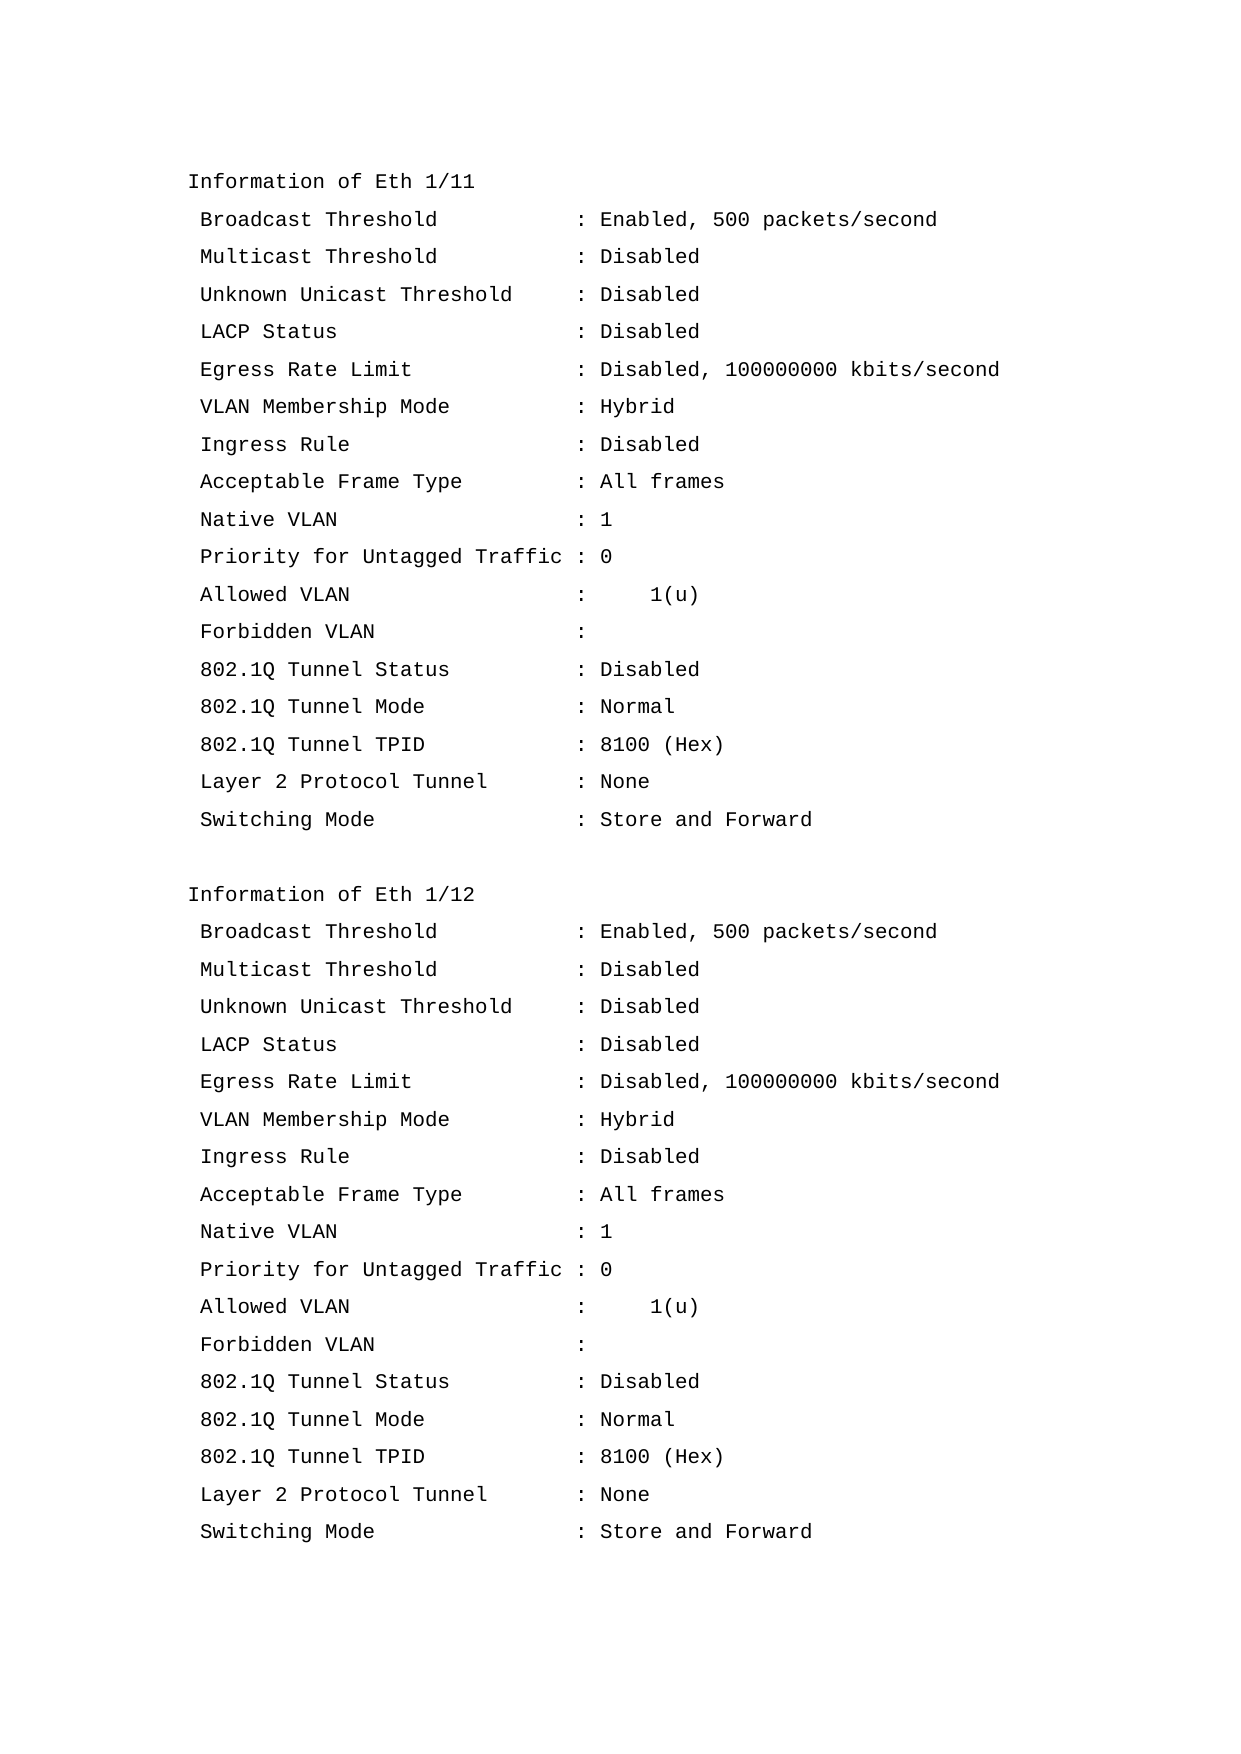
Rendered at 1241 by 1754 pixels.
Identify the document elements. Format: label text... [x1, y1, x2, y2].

text Native VLAN : 1 [187, 1214, 1053, 1252]
text LACP Status : Disabled [187, 1027, 1053, 1064]
text Multicast Threshold : Disabled [187, 952, 1053, 989]
text Layer 2 Protocol Tunnel : None [187, 764, 1053, 802]
text Allowed VLAN : 1(u) [187, 577, 1053, 614]
text VLAN Membership Mode : Hybrid [187, 1102, 1053, 1139]
text Broadcast Threshold : Enabled, 500 packets/second [187, 202, 1053, 239]
text Information of Eth 1/12 [187, 877, 1053, 914]
text Broadcast Threshold : Enabled, 500 packets/second [187, 914, 1053, 952]
text Forbidden VLAN : [187, 614, 1053, 652]
text VLAN Membership Mode : Hybrid [187, 389, 1053, 427]
text 802.1Q Tunnel Mode : Normal [187, 689, 1053, 727]
text Forbidden VLAN : [187, 1327, 1053, 1364]
text Acceptable Frame Type : All frames [187, 1177, 1053, 1214]
text Multicast Threshold : Disabled [187, 239, 1053, 277]
text Switching Mode : Store and Forward [187, 802, 1053, 839]
text 802.1Q Tunnel Status : Disabled [187, 652, 1053, 689]
text Switching Mode : Store and Forward [187, 1514, 1053, 1552]
text Priority for Untagged Traffic : 0 [187, 1252, 1053, 1289]
text 802.1Q Tunnel Mode : Normal [187, 1402, 1053, 1439]
text Allowed VLAN : 1(u) [187, 1289, 1053, 1327]
text Acceptable Frame Type : All frames [187, 464, 1053, 502]
text 802.1Q Tunnel TPID : 8100 (Hex) [187, 727, 1053, 764]
text 802.1Q Tunnel Status : Disabled [187, 1364, 1053, 1402]
text Egress Rate Limit : Disabled, 100000000 kbits/second [187, 1064, 1053, 1102]
text Information of Eth 1/11 [187, 164, 1053, 202]
text Native VLAN : 1 [187, 502, 1053, 539]
text Layer 2 Protocol Tunnel : None [187, 1477, 1053, 1514]
text Priority for Untagged Traffic : 0 [187, 539, 1053, 577]
text Ingress Rule : Disabled [187, 1139, 1053, 1177]
text Unknown Unicast Threshold : Disabled [187, 277, 1053, 314]
text 802.1Q Tunnel TPID : 8100 (Hex) [187, 1439, 1053, 1477]
text Unknown Unicast Threshold : Disabled [187, 989, 1053, 1027]
text Egress Rate Limit : Disabled, 100000000 kbits/second [187, 352, 1053, 389]
text LACP Status : Disabled [187, 314, 1053, 352]
text Ingress Rule : Disabled [187, 427, 1053, 464]
